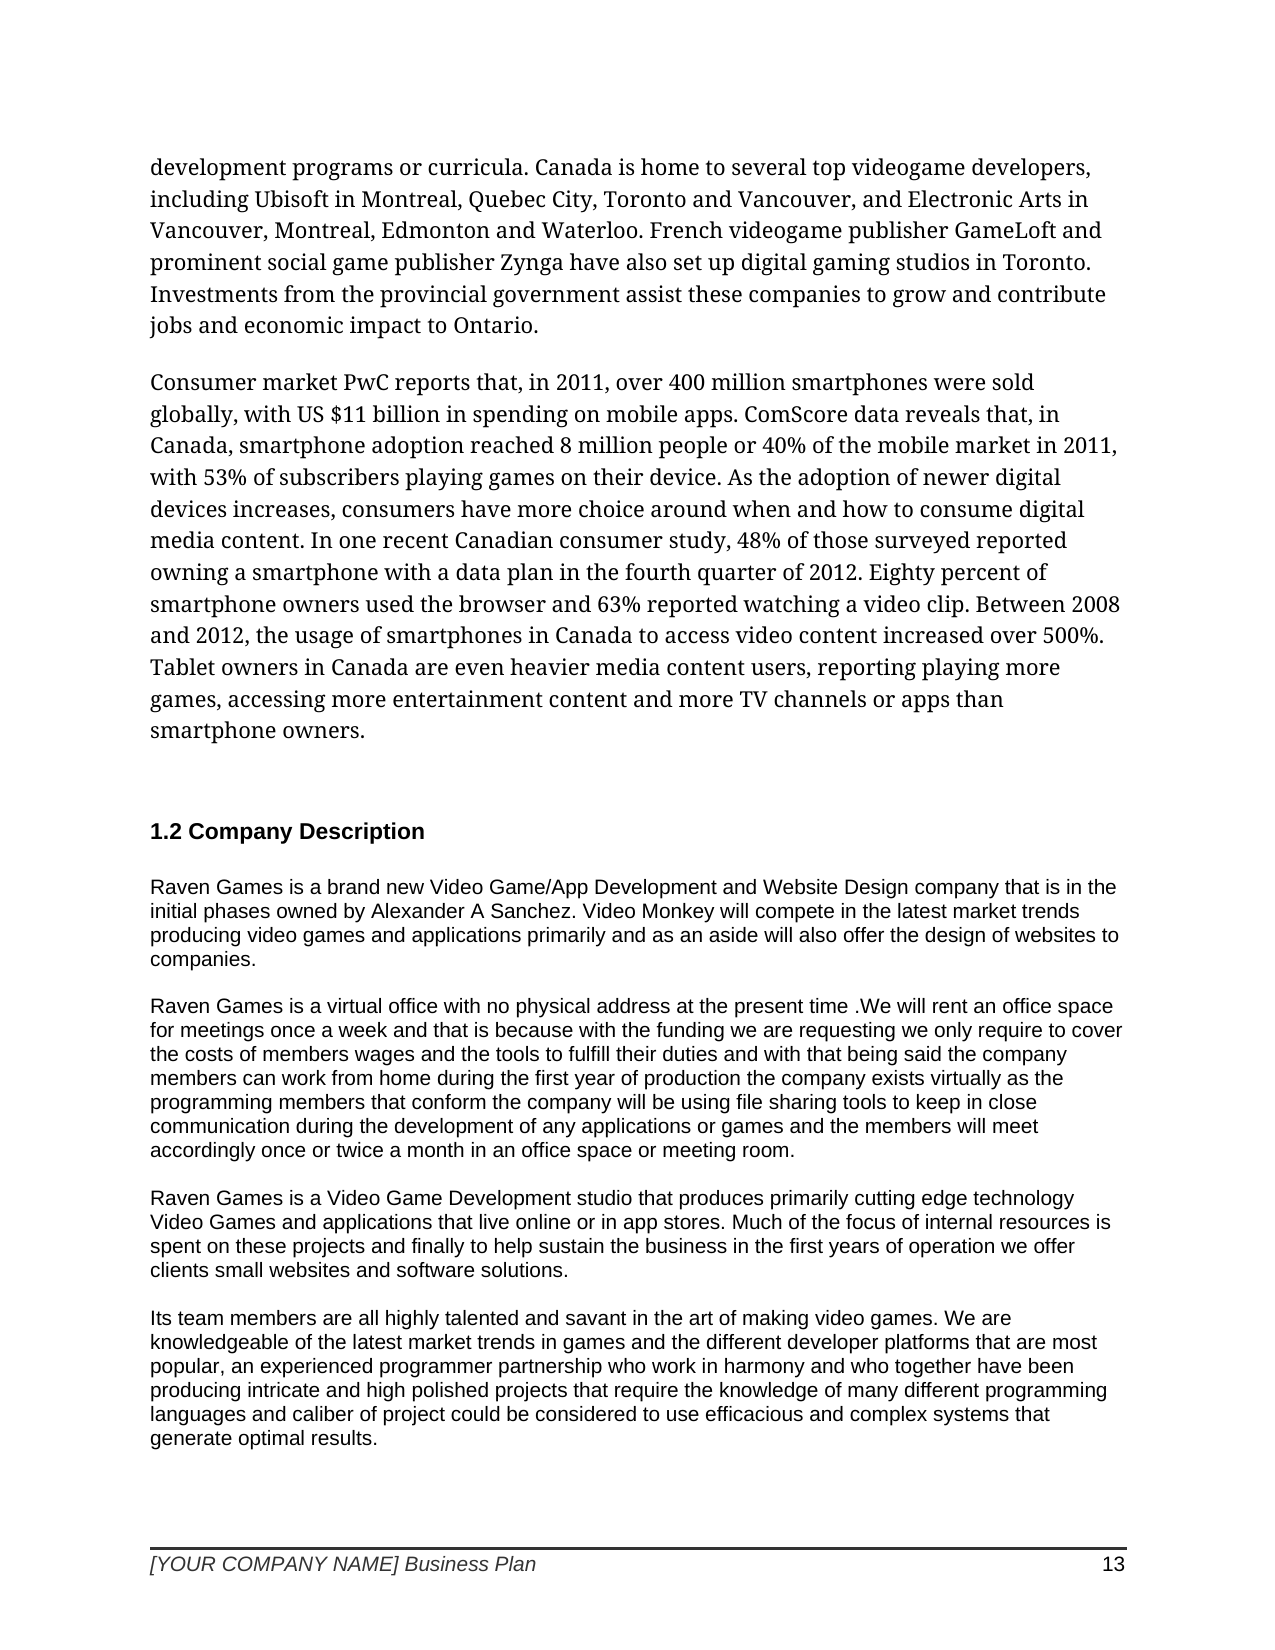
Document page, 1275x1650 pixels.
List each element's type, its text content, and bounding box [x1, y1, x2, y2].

subtitle 1.2 Company Description [150, 818, 1125, 844]
text Raven Games is a Video Game Development studio that produces primarily cutting edge technology Video Games and applications that live online or in app stores. Much of the focus of internal resources is spent on these projects and finally to help sustain the business in the first years of operation we offer clients small websites and software solutions. [150, 1186, 1125, 1282]
text Raven Games is a brand new Video Game/App Development and Website Design company that is in the initial phases owned by Alexander A Sanchez. Video Monkey will compete in the latest market trends producing video games and applications primarily and as an aside will also offer the design of websites to companies. [150, 874, 1125, 970]
text Consumer market PwC reports that, in 2011, over 400 million smartphones were sold globally, with US $11 billion in spending on mobile apps. ComScore data reveals that, in Canada, smartphone adoption reached 8 million people or 40% of the mobile market in 2011, with 53% of subscribers playing games on their device. As the adoption of newer digital devices increases, consumers have more choice around when and how to consume digital media content. In one recent Canadian consumer study, 48% of those surveyed reported owning a smartphone with a data plan in the fourth quarter of 2012. Eighty percent of smartphone owners used the browser and 63% reported watching a video clip. Between 2008 and 2012, the usage of smartphones in Canada to access video content increased over 500%. Tablet owners in Canada are even heavier media content users, reporting playing more games, accessing more entertainment content and more TV channels or apps than smartphone owners. [150, 365, 1125, 745]
text Raven Games is a virtual office with no physical address at the present time .We will rent an office space for meetings once a week and that is because with the funding we are requesting we only require to cover the costs of members wages and the tools to fulfill their duties and with that being said the company members can work from home during the first year of production the company exists virtually as the programming members that conform the company will be using file sharing tools to keep in close communication during the development of any applications or games and the members will meet accordingly once or twice a month in an office space or meeting room. [150, 994, 1125, 1162]
